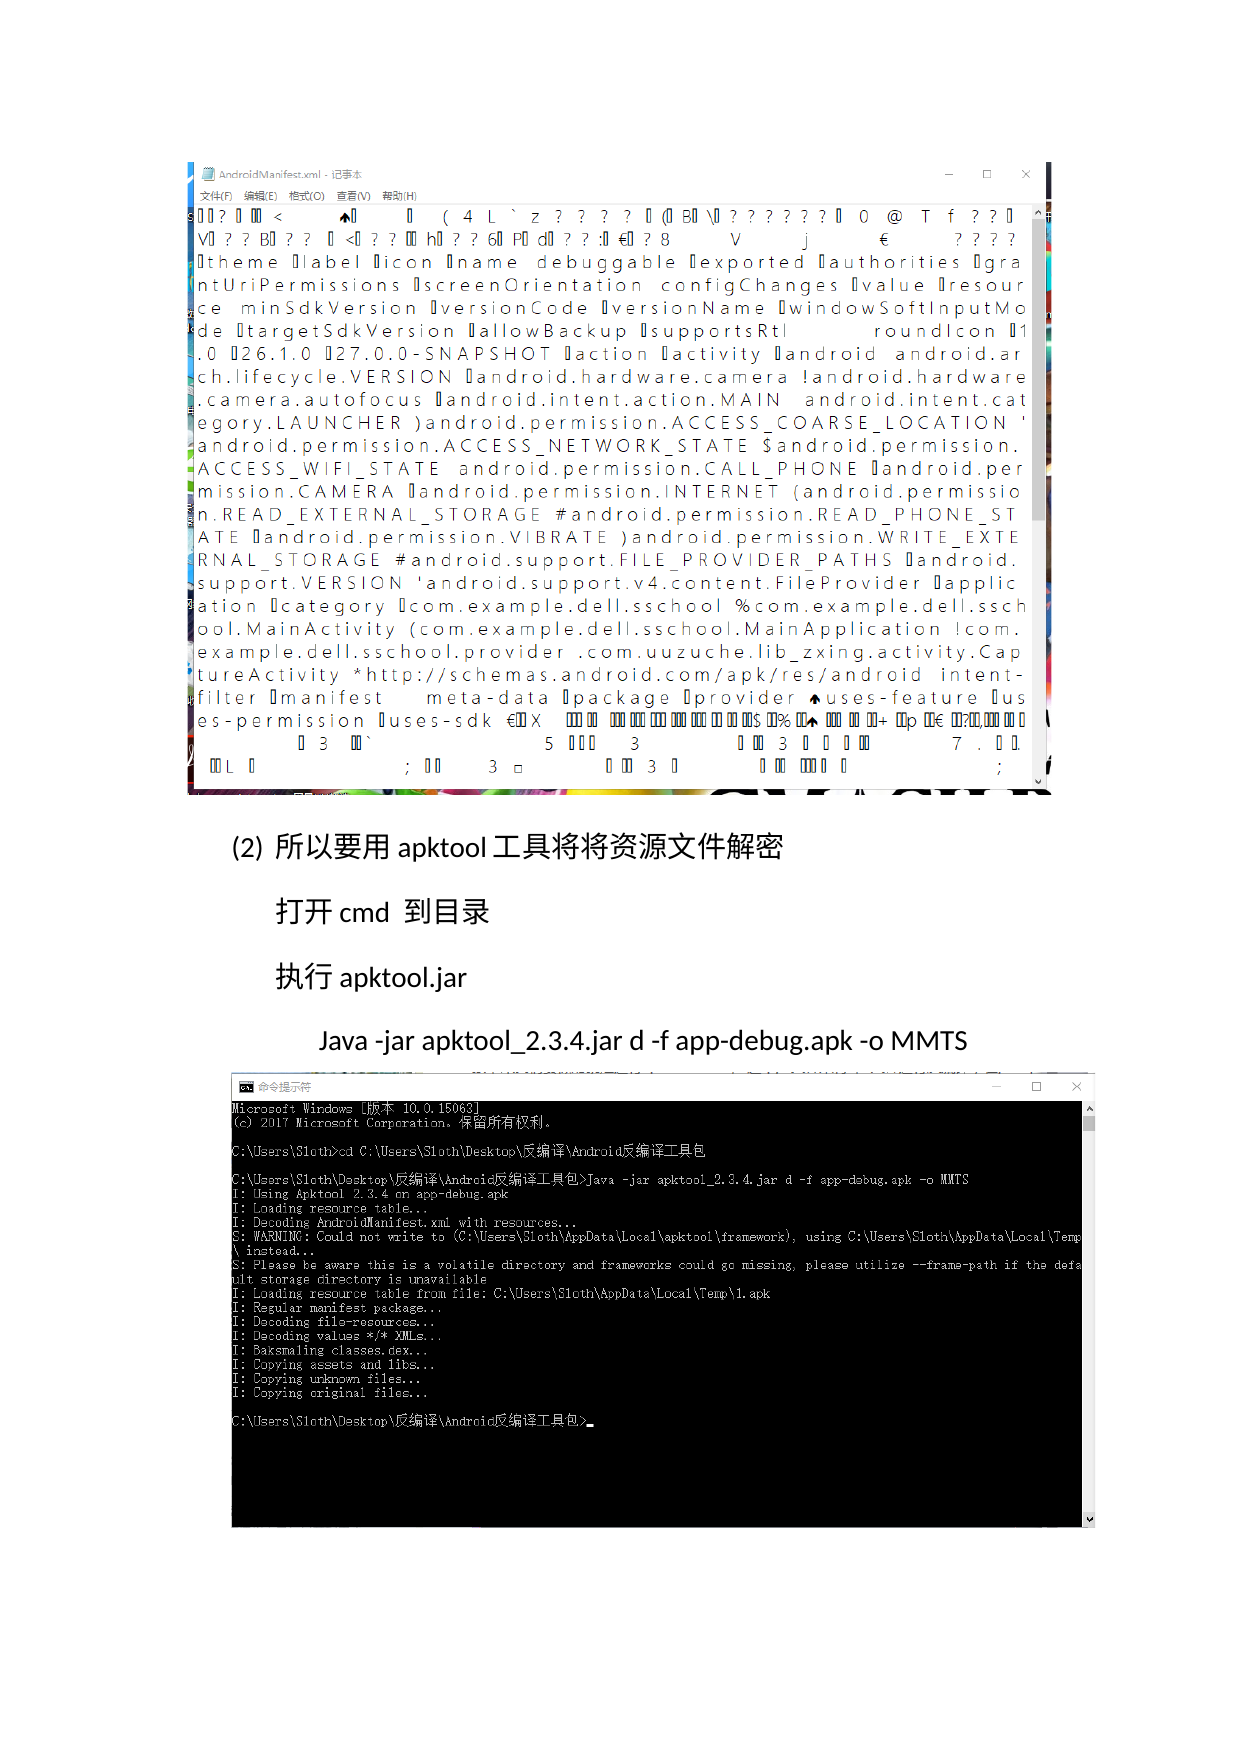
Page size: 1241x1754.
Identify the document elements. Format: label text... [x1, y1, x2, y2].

list 执行apktool.jar [231, 942, 1053, 1007]
picture [231, 1072, 1096, 1528]
list 所以要用apktool工具将将资源文件解密 [231, 812, 1053, 877]
list Java -jar apktool_2.3.4.jar d -f app-debug.apk -o MMTS [275, 1007, 1053, 1072]
picture [187, 162, 1052, 795]
list 打开cmd 到目录 [231, 877, 1053, 942]
